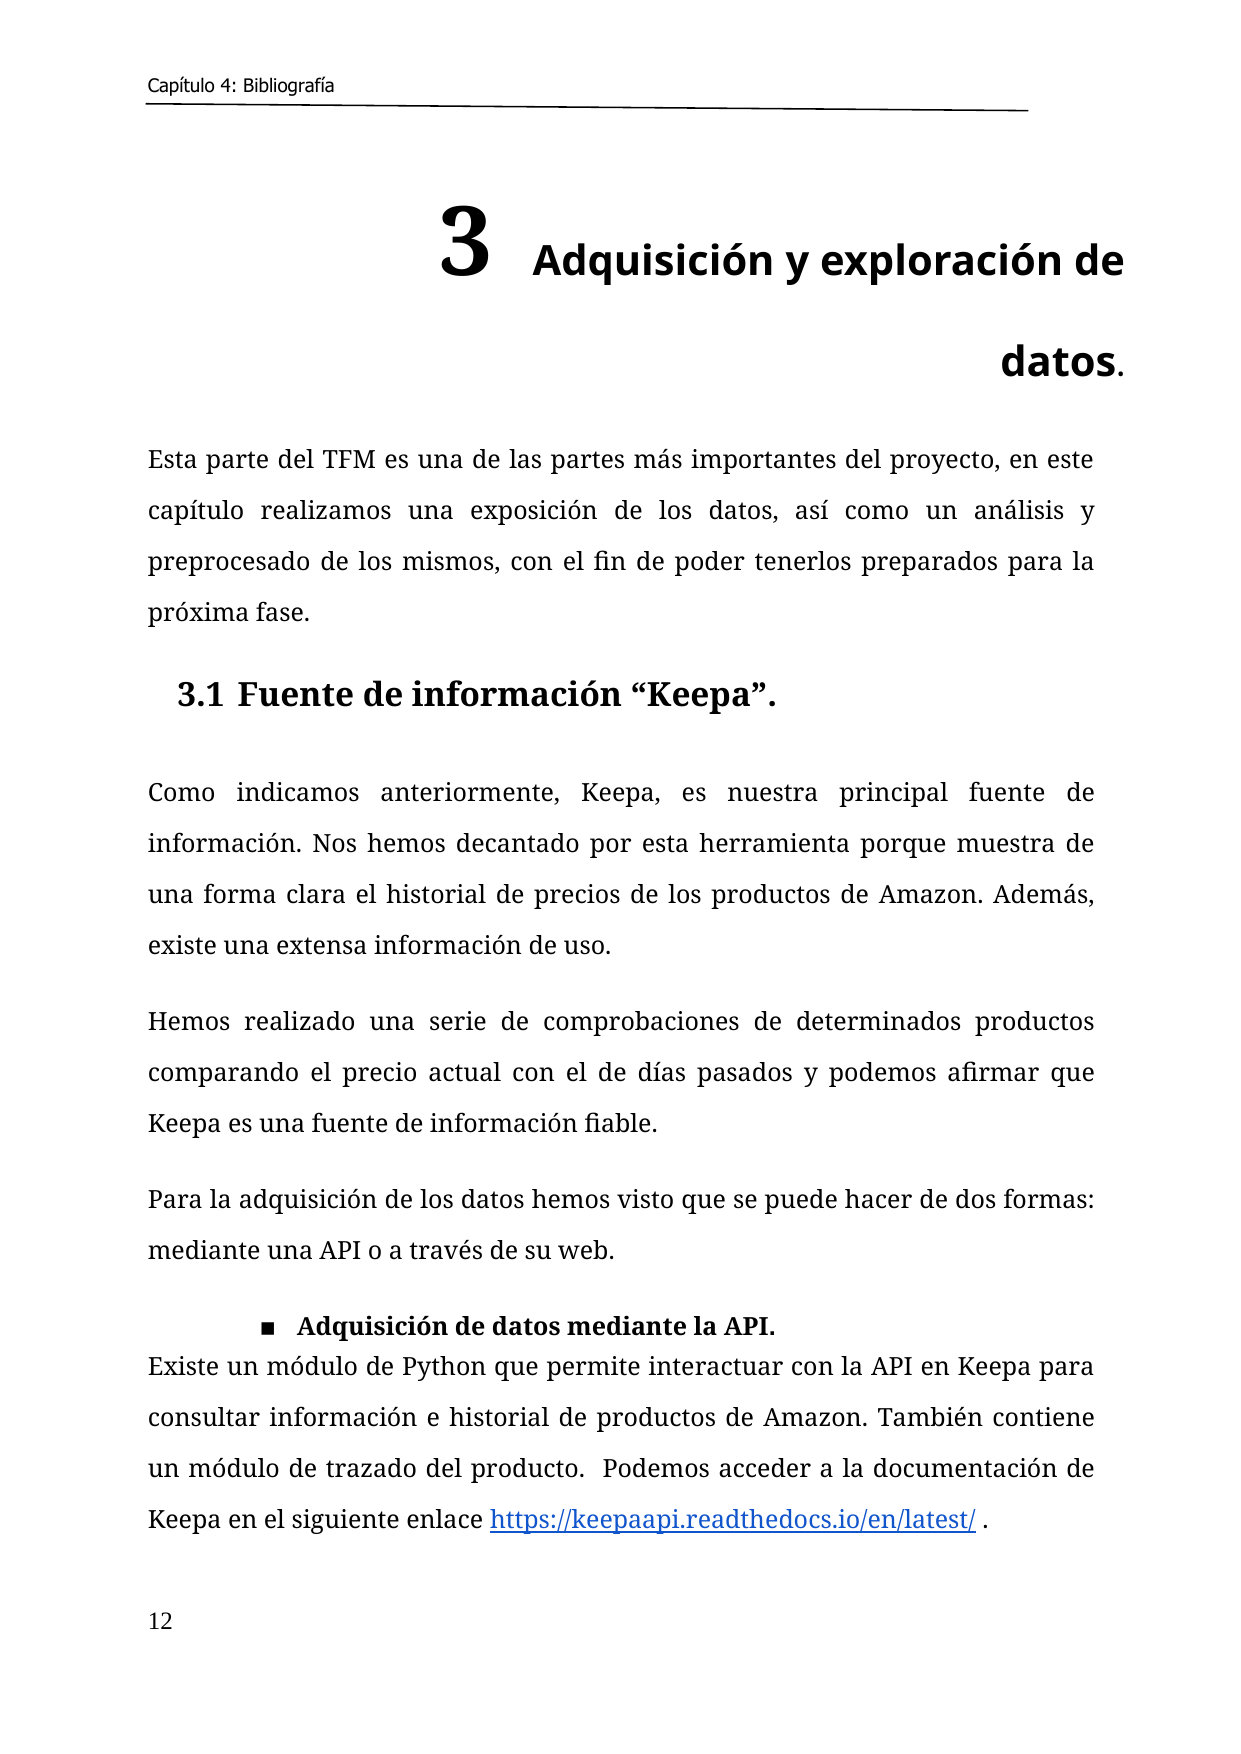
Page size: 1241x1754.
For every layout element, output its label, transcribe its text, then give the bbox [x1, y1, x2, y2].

text Esta parte del TFM es una de las partes más importantes del proyecto, en este capítulo realizamos una exposición de los datos, así como un análisis y preprocesado de los mismos, con el fin de poder tenerlos preparados para la próxima fase. [148, 442, 1096, 629]
text Hemos realizado una serie de comprobaciones de determinados productos comparando el precio actual con el de días pasados y podemos afirmar que Keepa es una fuente de información fiable. [148, 1003, 1096, 1139]
subtitle Adquisición y exploración de datos. [354, 173, 1125, 388]
text Como indicamos anteriormente, Keepa, es nuestra principal fuente de información. Nos hemos decantado por esta herramienta porque muestra de una forma clara el historial de precios de los productos de Amazon. Además, existe una extensa información de uso. [148, 774, 1096, 961]
text Para la adquisición de los datos hemos visto que se puede hacer de dos formas: mediante una API o a través de su web. [148, 1181, 1096, 1267]
list Adquisición de datos mediante la API. [259, 1308, 1096, 1343]
subtitle Fuente de información “Keepa”. [177, 671, 1096, 716]
text Existe un módulo de Python que permite interactuar con la API en Keepa para consultar información e historial de productos de Amazon. También contiene un módulo de trazado del producto. Podemos acceder a la documentación de Keepa en el siguiente enlace https://keepaapi.readthedocs.io/en/latest/ . [148, 1349, 1096, 1536]
